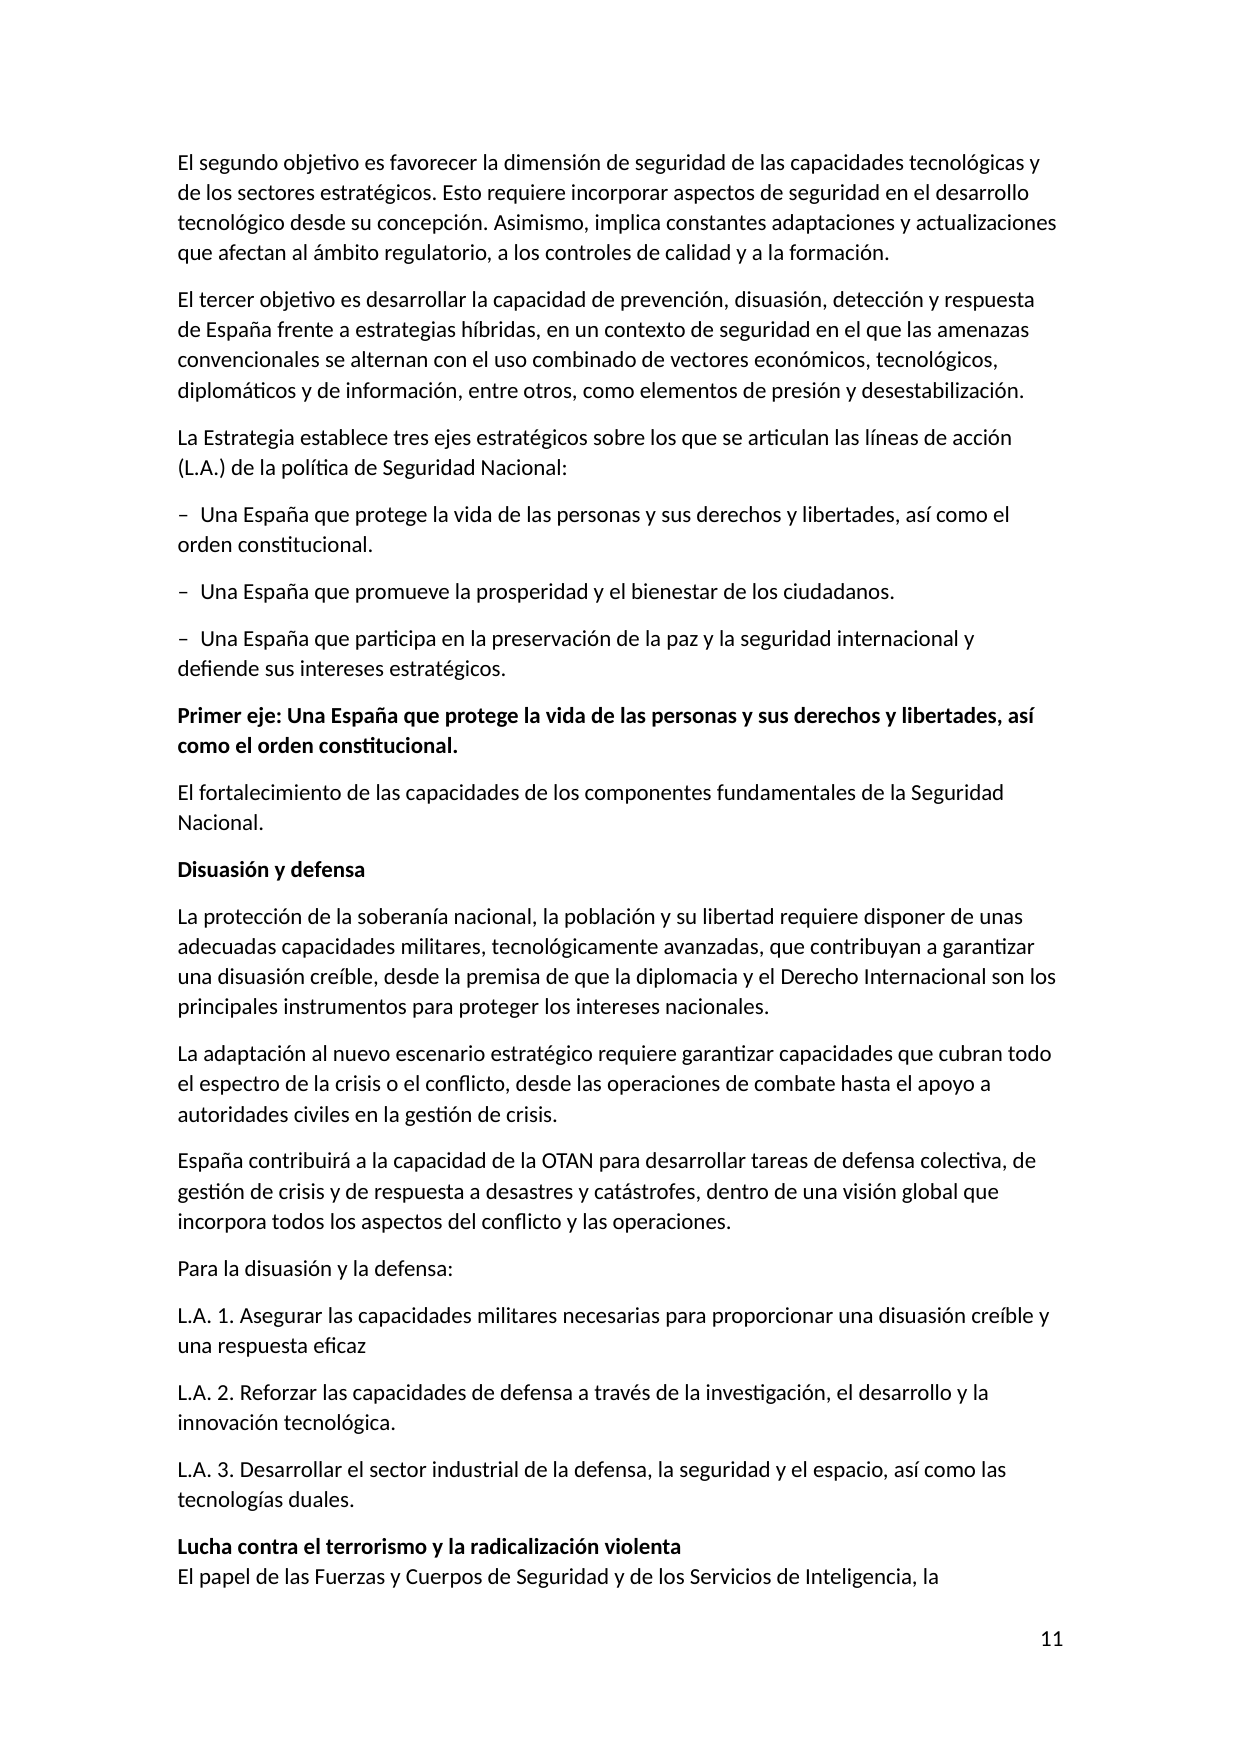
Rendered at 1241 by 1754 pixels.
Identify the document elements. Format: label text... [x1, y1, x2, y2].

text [177, 1532, 1063, 1590]
text L.A. 3. Desarrollar el sector industrial de la defensa, la seguridad y el espacio, así como las tecnologías duales. [177, 1455, 1063, 1513]
text Disuasión y defensa [177, 855, 1063, 883]
text Primer eje: Una España que protege la vida de las personas y sus derechos y libertades, así como el orden constitucional. [177, 701, 1063, 759]
text – Una España que participa en la preservación de la paz y la seguridad internacional y defiende sus intereses estratégicos. [177, 624, 1063, 682]
text L.A. 2. Reforzar las capacidades de defensa a través de la investigación, el desarrollo y la innovación tecnológica. [177, 1378, 1063, 1436]
text – Una España que promueve la prosperidad y el bienestar de los ciudadanos. [177, 577, 1063, 605]
text La protección de la soberanía nacional, la población y su libertad requiere disponer de unas adecuadas capacidades militares, tecnológicamente avanzadas, que contribuyan a garantizar una disuasión creíble, desde la premisa de que la diplomacia y el Derecho Internacional son los principales instrumentos para proteger los intereses nacionales. [177, 902, 1063, 1020]
text Para la disuasión y la defensa: [177, 1254, 1063, 1282]
text La Estrategia establece tres ejes estratégicos sobre los que se articulan las líneas de acción (L.A.) de la política de Seguridad Nacional: [177, 423, 1063, 481]
text España contribuirá a la capacidad de la OTAN para desarrollar tareas de defensa colectiva, de gestión de crisis y de respuesta a desastres y catástrofes, dentro de una visión global que incorpora todos los aspectos del conflicto y las operaciones. [177, 1147, 1063, 1235]
text – Una España que protege la vida de las personas y sus derechos y libertades, así como el orden constitucional. [177, 500, 1063, 558]
text El segundo objetivo es favorecer la dimensión de seguridad de las capacidades tecnológicas y de los sectores estratégicos. Esto requiere incorporar aspectos de seguridad en el desarrollo tecnológico desde su concepción. Asimismo, implica constantes adaptaciones y actualizaciones que afectan al ámbito regulatorio, a los controles de calidad y a la formación. [177, 148, 1063, 266]
text La adaptación al nuevo escenario estratégico requiere garantizar capacidades que cubran todo el espectro de la crisis o el conflicto, desde las operaciones de combate hasta el apoyo a autoridades civiles en la gestión de crisis. [177, 1039, 1063, 1128]
text El fortalecimiento de las capacidades de los componentes fundamentales de la Seguridad Nacional. [177, 778, 1063, 836]
text El tercer objetivo es desarrollar la capacidad de prevención, disuasión, detección y respuesta de España frente a estrategias híbridas, en un contexto de seguridad en el que las amenazas convencionales se alternan con el uso combinado de vectores económicos, tecnológicos, diplomáticos y de información, entre otros, como elementos de presión y desestabilización. [177, 285, 1063, 404]
text L.A. 1. Asegurar las capacidades militares necesarias para proporcionar una disuasión creíble y una respuesta eficaz [177, 1301, 1063, 1359]
